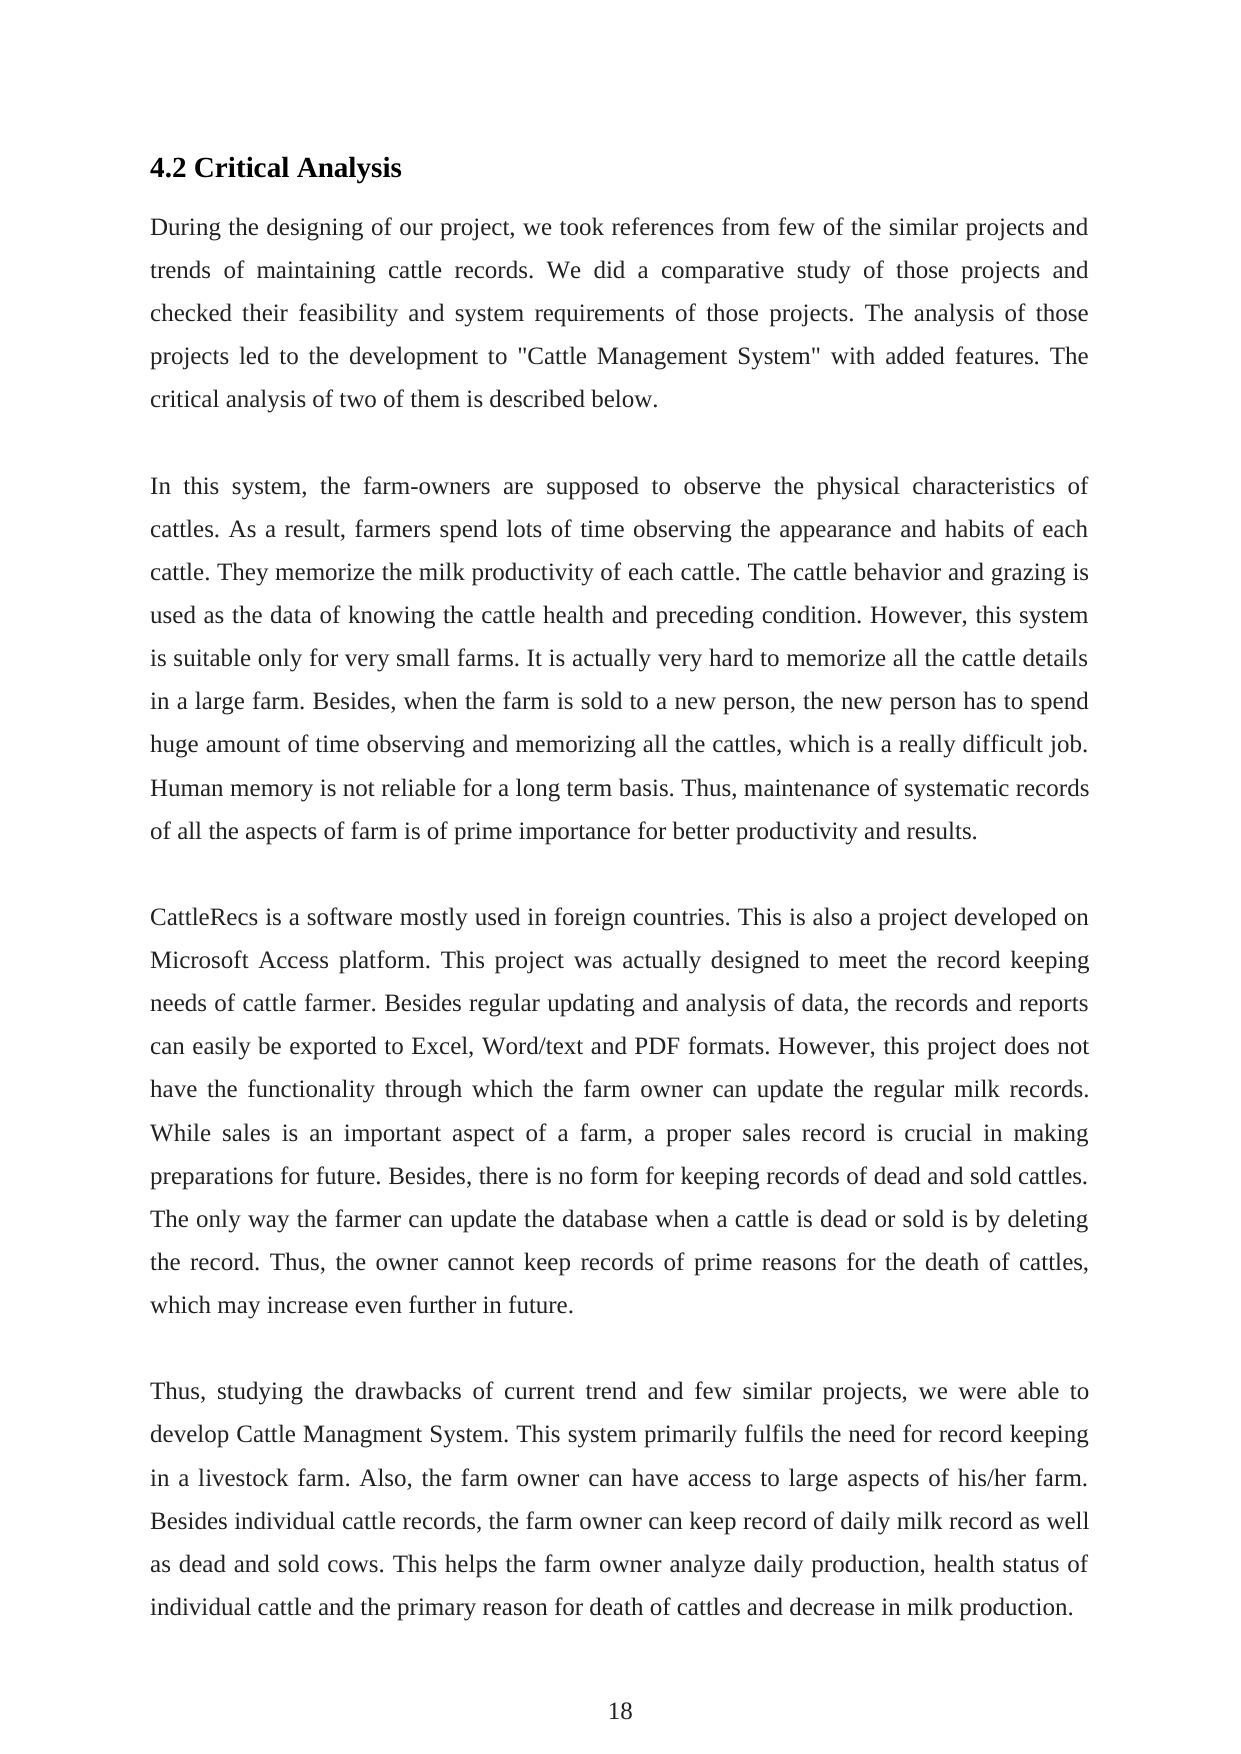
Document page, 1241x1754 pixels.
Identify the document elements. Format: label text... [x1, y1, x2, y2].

text In this system, the farm-owners are supposed to observe the physical characteristics of cattles. As a result, farmers spend lots of time observing the appearance and habits of each cattle. They memorize the milk productivity of each cattle. The cattle behavior and grazing is used as the data of knowing the cattle health and preceding condition. However, this system is suitable only for very small farms. It is actually very hard to memorize all the cattle details in a large farm. Besides, when the farm is sold to a new person, the new person has to spend huge amount of time observing and memorizing all the cattles, which is a really difficult job. Human memory is not reliable for a long term basis. Thus, maintenance of systematic records of all the aspects of farm is of prime importance for better productivity and results. [150, 471, 1090, 844]
text Thus, studying the drawbacks of current trend and few similar projects, we were able to develop Cattle Managment System. This system primarily fulfils the need for record keeping in a livestock farm. Also, the farm owner can have access to large aspects of his/her farm. Besides individual cattle records, the farm owner can keep record of daily milk record as well as dead and sold cows. This helps the farm owner analyze daily production, health status of individual cattle and the primary reason for death of cattles and decrease in milk production. [150, 1376, 1090, 1621]
subtitle 4.2 Critical Analysis [150, 150, 1090, 183]
text CattleRecs is a software mostly used in foreign countries. This is also a project developed on Microsoft Access platform. This project was actually designed to meet the record keeping needs of cattle farmer. Besides regular updating and analysis of data, the records and reports can easily be exported to Excel, Word/text and PDF formats. However, this project does not have the functionality through which the farm owner can update the regular milk records. While sales is an important aspect of a farm, a proper sales record is crucial in making preparations for future. Besides, there is no form for keeping records of dead and sold cattles. The only way the farmer can update the database when a cattle is dead or sold is by deleting the record. Thus, the owner cannot keep records of prime reasons for the death of cattles, which may increase even further in future. [150, 902, 1090, 1319]
text During the designing of our project, we took references from few of the similar projects and trends of maintaining cattle records. We did a comparative study of those projects and checked their feasibility and system requirements of those projects. The analysis of those projects led to the development to "Cattle Management System" with added features. The critical analysis of two of them is described below. [150, 212, 1090, 413]
